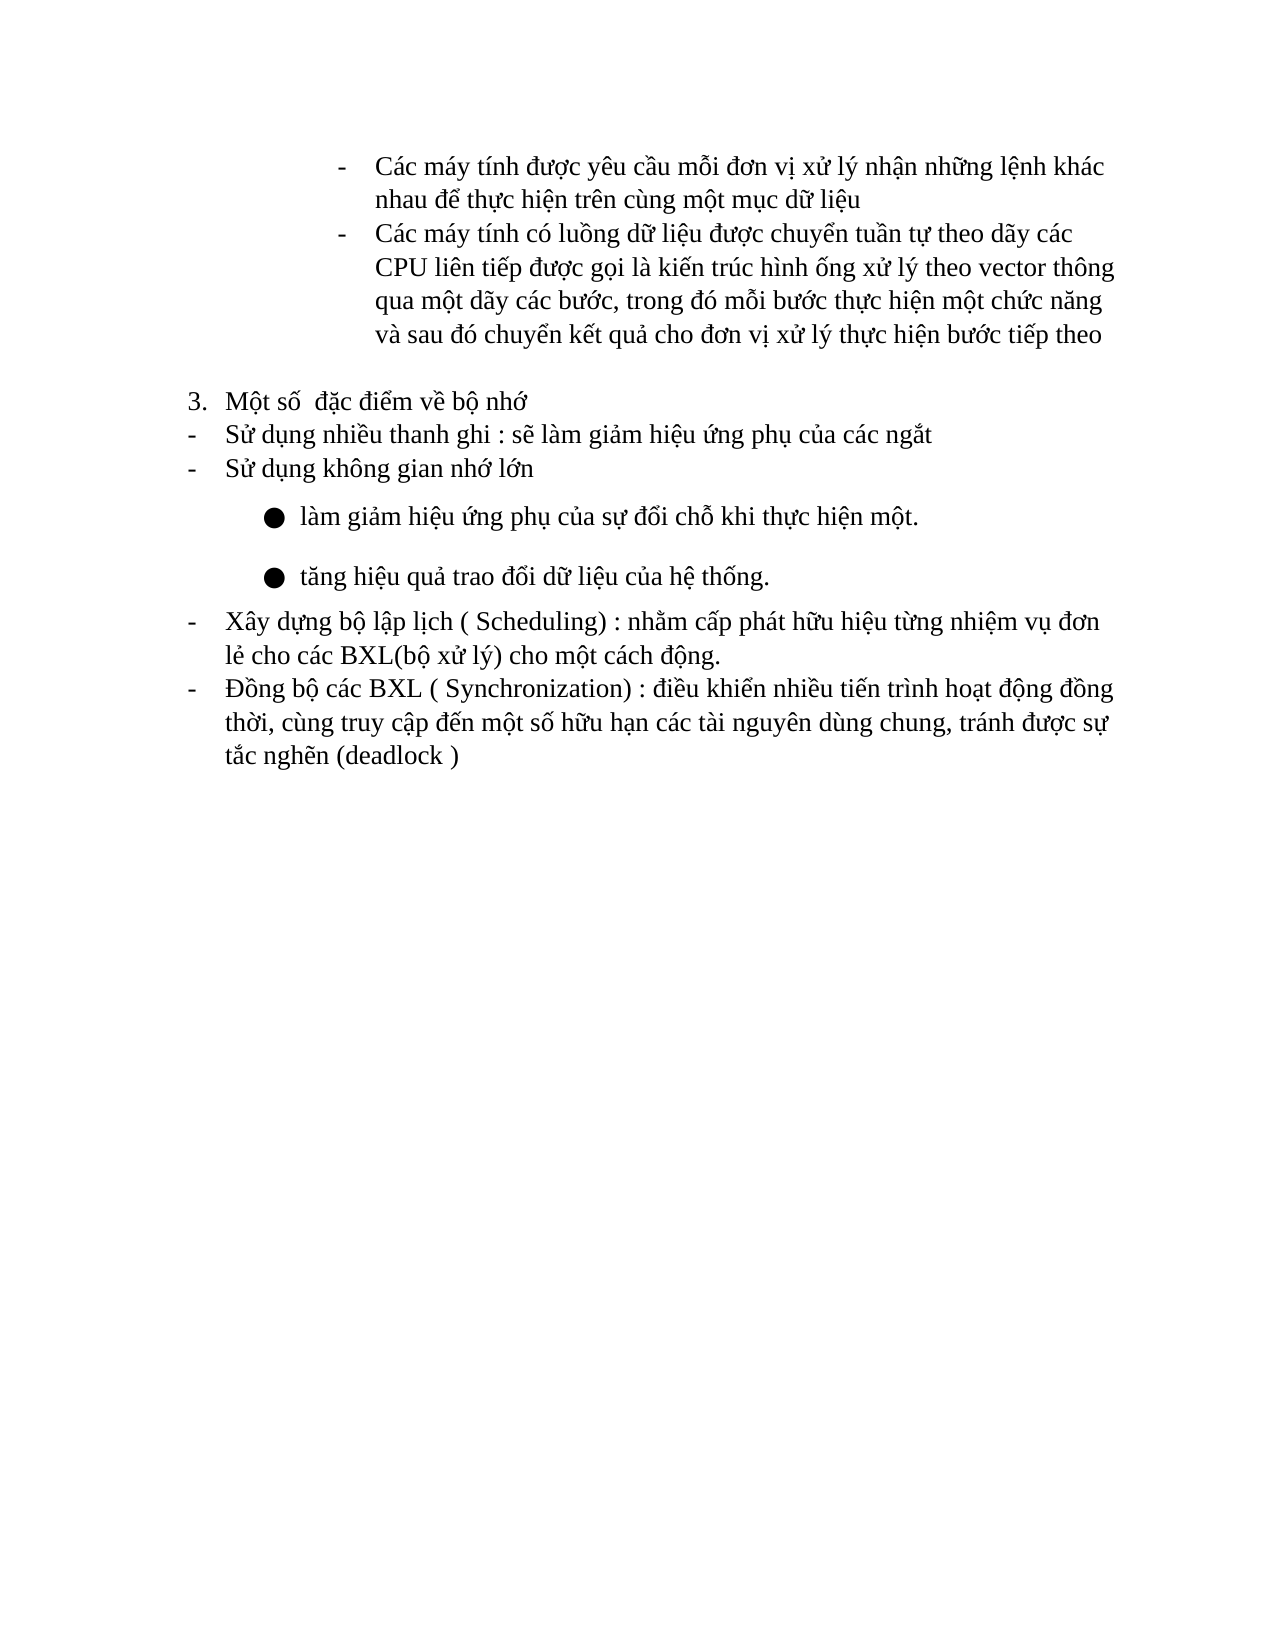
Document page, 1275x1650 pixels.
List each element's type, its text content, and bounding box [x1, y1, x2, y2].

list Các máy tính được yêu cầu mỗi đơn vị xử lý nhận những lệnh khác nhau để thực hiện trên cùng một mục dữ liệu [337, 150, 1125, 215]
list Sử dụng nhiều thanh ghi : sẽ làm giảm hiệu ứng phụ của các ngắt [187, 418, 1125, 449]
list làm giảm hiệu ứng phụ của sự đổi chỗ khi thực hiện một. [262, 485, 1125, 541]
list Xây dựng bộ lập lịch ( Scheduling) : nhằm cấp phát hữu hiệu từng nhiệm vụ đơn lẻ cho các BXL(bộ xử lý) cho một cách động. [187, 605, 1125, 670]
list Sử dụng không gian nhớ lớn [187, 452, 1125, 483]
list Một số đặc điểm về bộ nhớ [187, 385, 1125, 416]
list Đồng bộ các BXL ( Synchronization) : điều khiển nhiều tiến trình hoạt động đồng thời, cùng truy cập đến một số hữu hạn các tài nguyên dùng chung, tránh được sự tắc nghẽn (deadlock ) [187, 672, 1125, 771]
list Các máy tính có luồng dữ liệu được chuyển tuần tự theo dãy các CPU liên tiếp được gọi là kiến trúc hình ống xử lý theo vector thông qua một dãy các bước, trong đó mỗi bước thực hiện một chức năng và sau đó chuyển kết quả cho đơn vị xử lý thực hiện bước tiếp theo [337, 217, 1125, 349]
list tăng hiệu quả trao đổi dữ liệu của hệ thống. [262, 545, 1125, 601]
